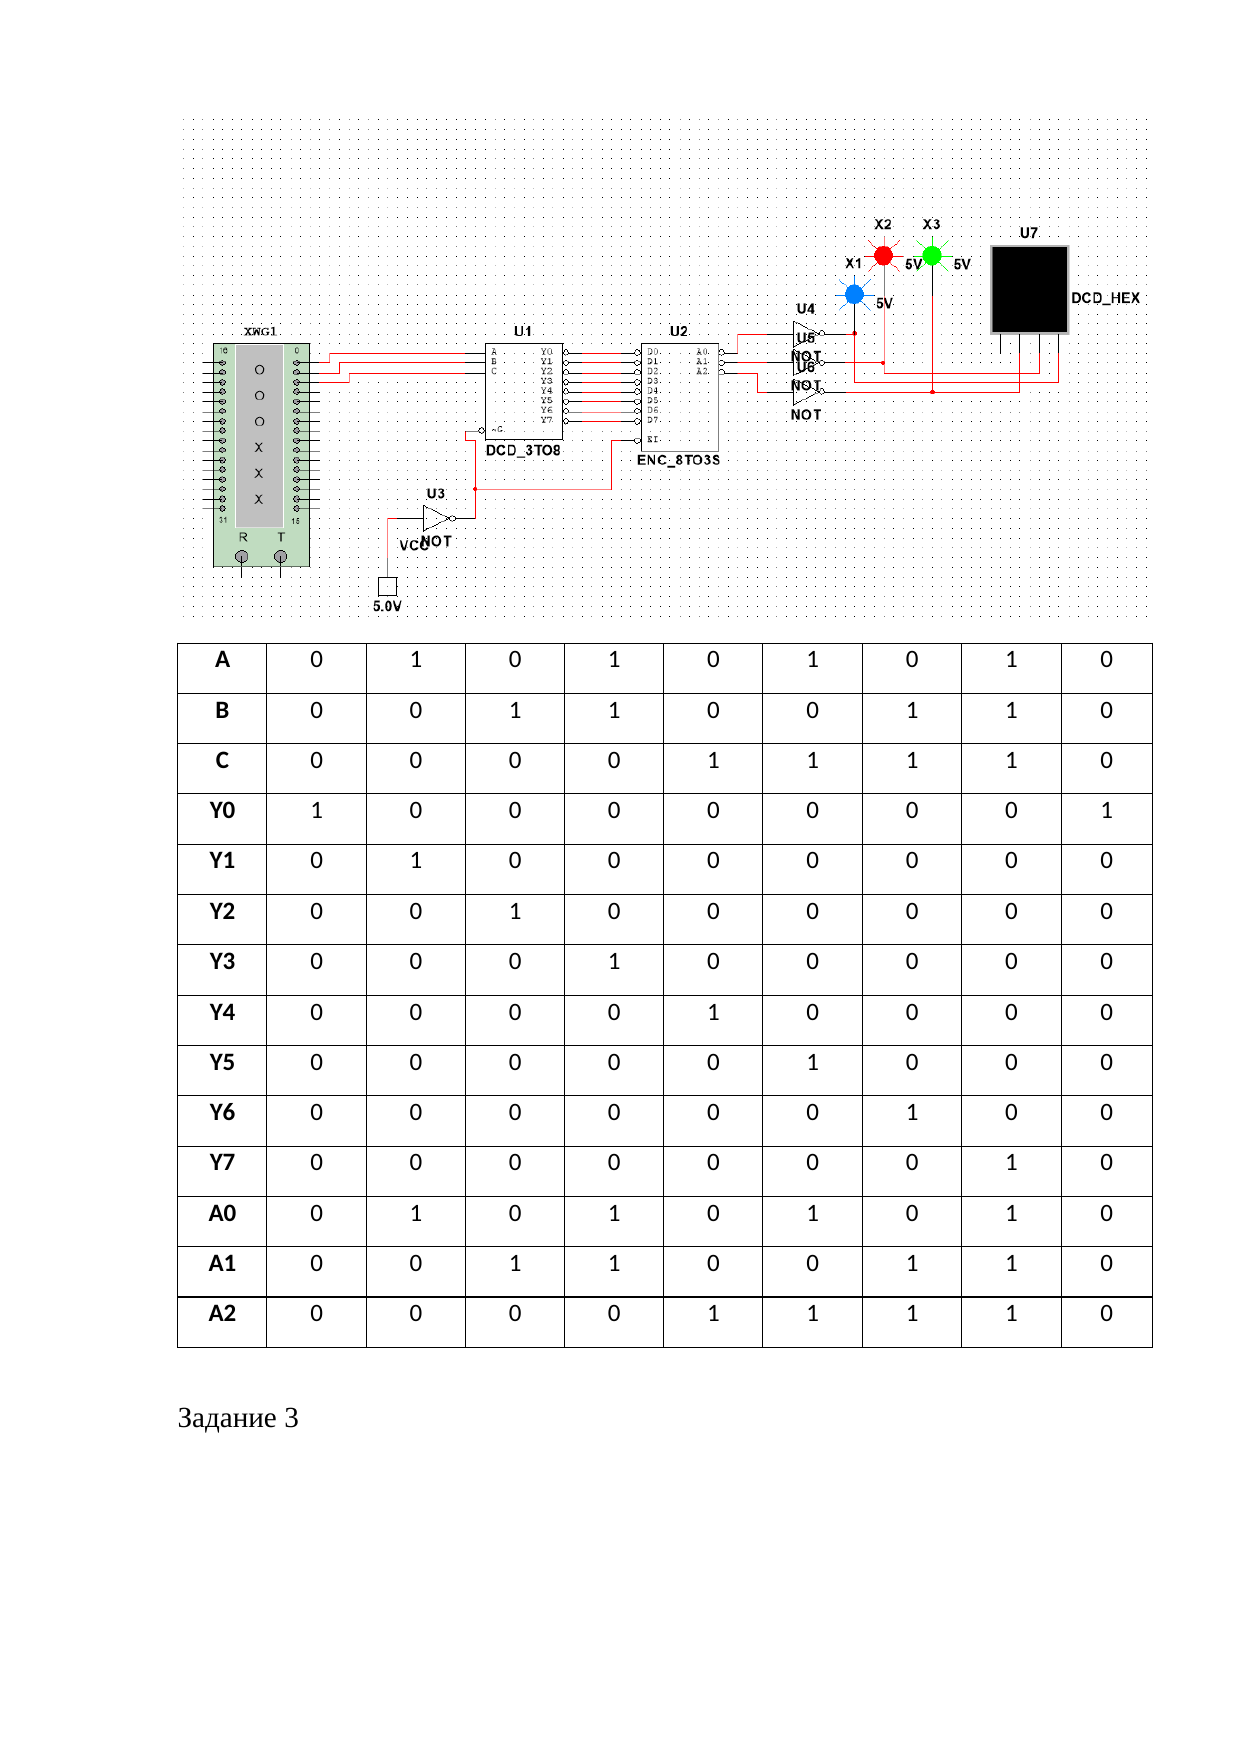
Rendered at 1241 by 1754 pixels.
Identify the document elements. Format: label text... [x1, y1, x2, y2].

table_cell Y3 [178, 945, 266, 994]
table_cell А0 [178, 1197, 266, 1246]
text Задание 3 [177, 1401, 1152, 1434]
table_cell 0 [466, 1096, 564, 1146]
table_cell 1 [664, 996, 762, 1045]
table_cell 0 [863, 1147, 961, 1196]
table_cell 1 [565, 694, 663, 743]
table_cell 0 [763, 845, 862, 894]
table_cell 0 [1062, 1298, 1152, 1347]
table_cell 0 [367, 794, 465, 844]
table_cell 0 [664, 945, 762, 994]
table_cell 0 [367, 895, 465, 944]
table_cell 0 [664, 1197, 762, 1246]
table_cell 1 [466, 694, 564, 743]
table_cell Y1 [178, 845, 266, 894]
table_header 1 [962, 644, 1061, 693]
table_cell 0 [466, 1298, 564, 1347]
table_cell Y0 [178, 794, 266, 844]
table_cell 0 [267, 744, 366, 793]
table_cell 0 [367, 1147, 465, 1196]
table_cell 0 [267, 694, 366, 743]
table_cell 0 [466, 1147, 564, 1196]
table_cell 1 [863, 744, 961, 793]
picture [177, 118, 1152, 624]
table_cell 1 [367, 845, 465, 894]
table_cell 1 [962, 1247, 1061, 1296]
table_cell 1 [863, 1298, 961, 1347]
table_cell 0 [962, 895, 1061, 944]
table_cell 0 [367, 1298, 465, 1347]
table_cell 0 [962, 1046, 1061, 1095]
table_cell 0 [863, 1197, 961, 1246]
table_cell 0 [466, 945, 564, 994]
table_cell А2 [178, 1298, 266, 1347]
table_cell 0 [565, 1147, 663, 1196]
table_cell 0 [1062, 1046, 1152, 1095]
table_cell 0 [664, 794, 762, 844]
table_cell 0 [1062, 845, 1152, 894]
table_cell 0 [565, 1046, 663, 1095]
table_cell 0 [367, 744, 465, 793]
table_cell 0 [267, 845, 366, 894]
table_cell 1 [863, 1247, 961, 1296]
table_cell 0 [267, 1096, 366, 1146]
table_cell 0 [863, 945, 961, 994]
table_header 0 [863, 644, 961, 693]
table_cell 0 [763, 996, 862, 1045]
table_cell 0 [763, 1147, 862, 1196]
table_cell 0 [466, 1046, 564, 1095]
table_cell 1 [367, 1197, 465, 1246]
table_cell 0 [763, 945, 862, 994]
table_cell 0 [1062, 744, 1152, 793]
table_cell 0 [1062, 1247, 1152, 1296]
table_cell 1 [763, 744, 862, 793]
table_cell 0 [1062, 945, 1152, 994]
table_cell 0 [565, 1096, 663, 1146]
table_cell 0 [367, 1247, 465, 1296]
table_cell 1 [267, 794, 366, 844]
table_cell Y6 [178, 1096, 266, 1146]
table_header 1 [565, 644, 663, 693]
table_header 0 [267, 644, 366, 693]
table_cell 0 [962, 996, 1061, 1045]
table_cell 1 [664, 1298, 762, 1347]
table_cell 0 [1062, 1096, 1152, 1146]
table_cell 0 [466, 1197, 564, 1246]
table_cell 1 [863, 694, 961, 743]
table_cell 0 [664, 845, 762, 894]
table_cell 1 [962, 1197, 1061, 1246]
table_cell 0 [863, 996, 961, 1045]
table_cell 0 [367, 694, 465, 743]
table_cell 1 [565, 1247, 663, 1296]
table_cell 0 [367, 996, 465, 1045]
table_cell 0 [466, 845, 564, 894]
table_cell 1 [565, 1197, 663, 1246]
table_cell А1 [178, 1247, 266, 1296]
table_cell 0 [1062, 996, 1152, 1045]
table_cell 0 [962, 945, 1061, 994]
table_cell Y7 [178, 1147, 266, 1196]
table_cell 0 [863, 845, 961, 894]
table_cell Y4 [178, 996, 266, 1045]
table_cell Y5 [178, 1046, 266, 1095]
table_cell 0 [466, 744, 564, 793]
table_cell 0 [367, 1096, 465, 1146]
table_header A [178, 644, 266, 693]
table_cell 0 [863, 794, 961, 844]
table_cell Y2 [178, 895, 266, 944]
table_cell 0 [664, 694, 762, 743]
table_cell 0 [267, 1298, 366, 1347]
table_cell 1 [1062, 794, 1152, 844]
table_cell 0 [863, 1046, 961, 1095]
table_cell 0 [863, 895, 961, 944]
table_cell 0 [267, 945, 366, 994]
table_cell 0 [267, 1197, 366, 1246]
table_cell 0 [664, 1046, 762, 1095]
table_cell 0 [962, 1096, 1061, 1146]
table_cell 1 [962, 1147, 1061, 1196]
table_cell 0 [565, 895, 663, 944]
table_cell 0 [565, 744, 663, 793]
table_cell 0 [763, 794, 862, 844]
table_header 0 [466, 644, 564, 693]
table_cell 0 [565, 794, 663, 844]
table_cell 0 [962, 794, 1061, 844]
table_cell 1 [962, 694, 1061, 743]
table_cell B [178, 694, 266, 743]
table_cell 0 [1062, 1197, 1152, 1246]
table_cell 0 [267, 1046, 366, 1095]
table_cell 0 [565, 845, 663, 894]
table_cell 1 [962, 1298, 1061, 1347]
table_cell 0 [763, 1247, 862, 1296]
table_cell 1 [763, 1046, 862, 1095]
table_cell 1 [763, 1298, 862, 1347]
table_cell 0 [664, 1147, 762, 1196]
table_cell C [178, 744, 266, 793]
table_cell 1 [962, 744, 1061, 793]
table_cell 0 [565, 1298, 663, 1347]
table_cell 0 [367, 1046, 465, 1095]
table_cell 0 [763, 694, 862, 743]
table_cell 0 [664, 895, 762, 944]
table_cell 0 [1062, 1147, 1152, 1196]
table_cell 0 [267, 1147, 366, 1196]
table_cell 0 [466, 996, 564, 1045]
table_cell 0 [267, 1247, 366, 1296]
table_cell 1 [664, 744, 762, 793]
table_cell 1 [763, 1197, 862, 1246]
table_cell 0 [267, 895, 366, 944]
table_cell 0 [664, 1247, 762, 1296]
table_cell 1 [466, 895, 564, 944]
table_cell 1 [466, 1247, 564, 1296]
table_cell 0 [267, 996, 366, 1045]
table_header 1 [367, 644, 465, 693]
table_cell 0 [367, 945, 465, 994]
table_cell 1 [565, 945, 663, 994]
table_cell 0 [664, 1096, 762, 1146]
table_cell 0 [1062, 895, 1152, 944]
table_cell 1 [863, 1096, 961, 1146]
table_cell 0 [763, 1096, 862, 1146]
table_cell 0 [1062, 694, 1152, 743]
table_cell 0 [962, 845, 1061, 894]
table_header 0 [664, 644, 762, 693]
table_cell 0 [763, 895, 862, 944]
table_header 0 [1062, 644, 1152, 693]
table_cell 0 [565, 996, 663, 1045]
table_header 1 [763, 644, 862, 693]
table_cell 0 [466, 794, 564, 844]
